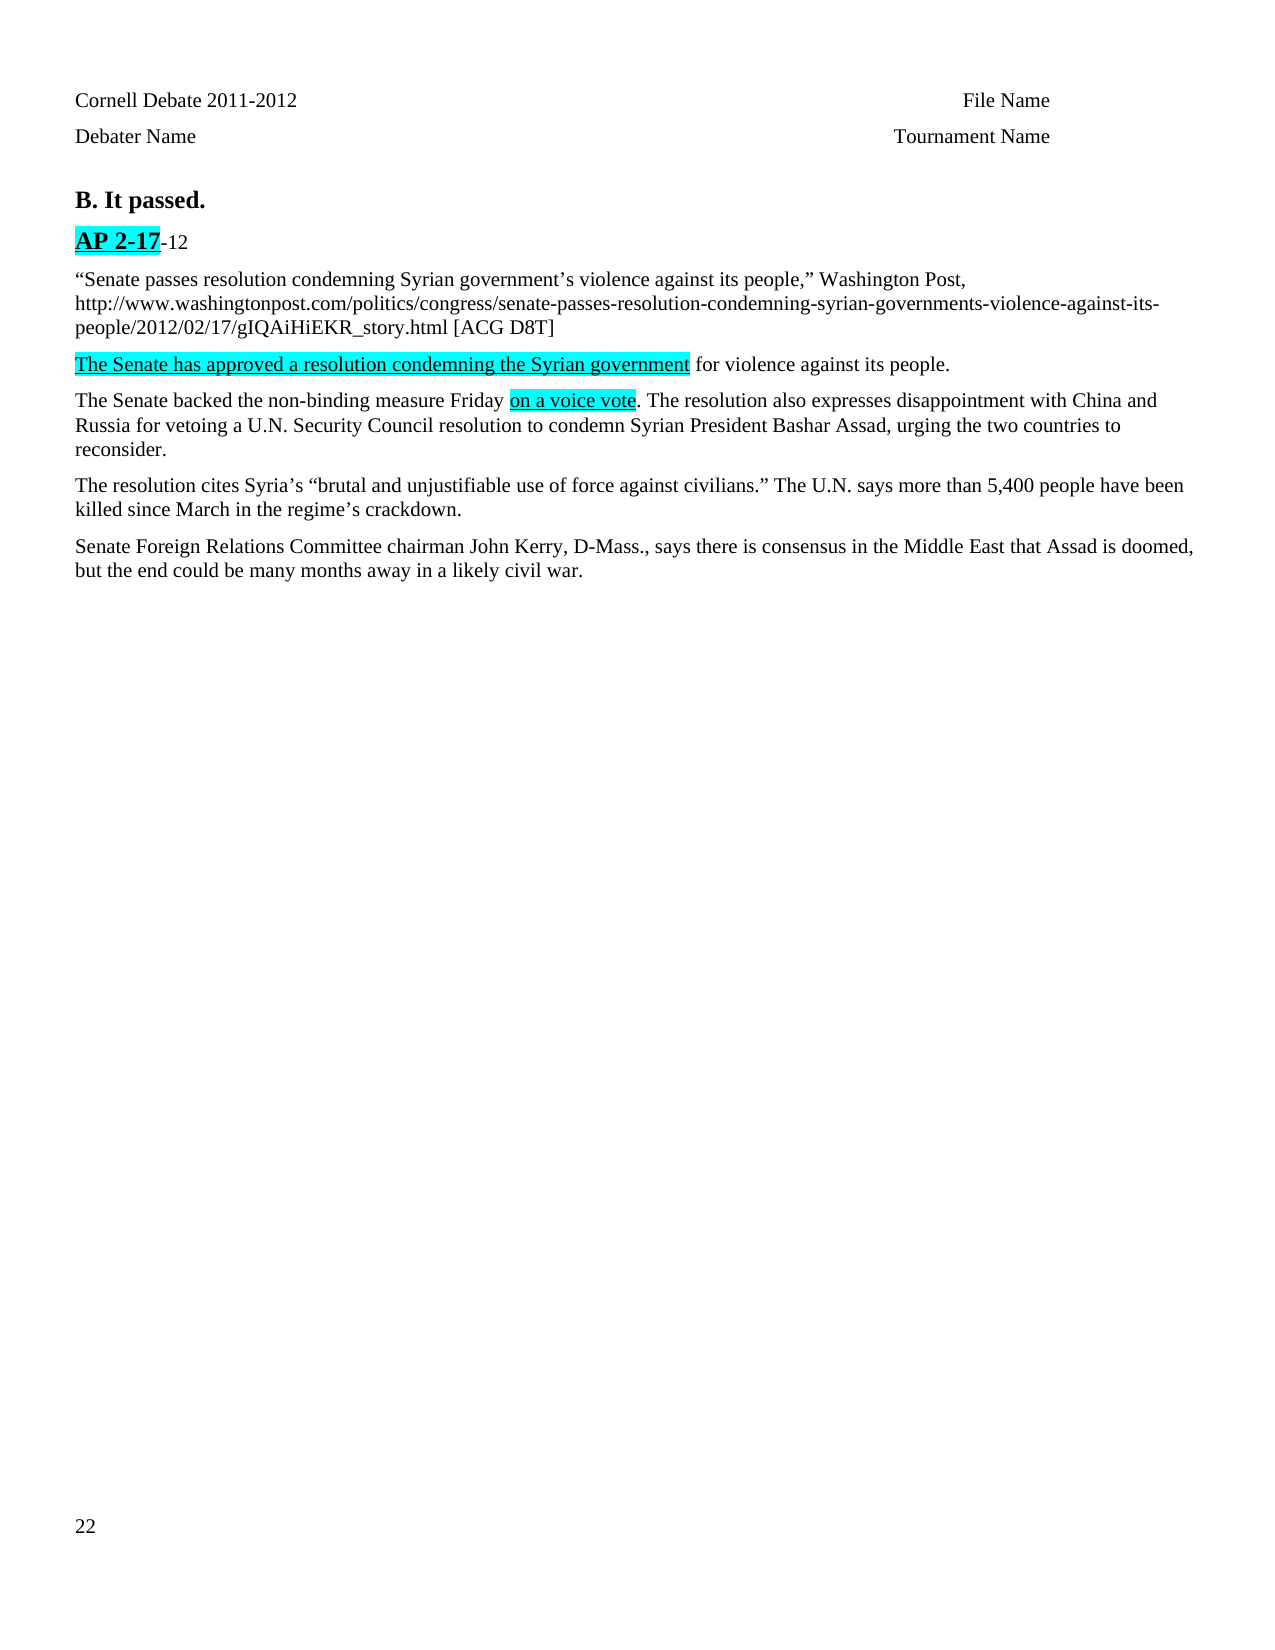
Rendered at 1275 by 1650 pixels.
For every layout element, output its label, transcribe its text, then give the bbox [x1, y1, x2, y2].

text The resolution cites Syria’s “brutal and unjustifiable use of force against civilians.” The U.N. says more than 5,400 people have been killed since March in the regime’s crackdown. [75, 473, 1200, 521]
text The Senate backed the non-binding measure Friday on a voice vote. The resolution also expresses disappointment with China and Russia for vetoing a U.N. Security Council resolution to condemn Syrian President Bashar Assad, urging the two countries to reconsider. [75, 388, 1200, 461]
subtitle B. It passed. [75, 185, 1200, 213]
text “Senate passes resolution condemning Syrian government’s violence against its people,” Washington Post, http://www.washingtonpost.com/politics/congress/senate-passes-resolution-condemning-syrian-governments-violence-against-its-people/2012/02/17/gIQAiHiEKR_story.html [ACG D8T] [75, 267, 1200, 339]
text The Senate has approved a resolution condemning the Syrian government for violence against its people. [690, 352, 1200, 376]
text AP 2-17-12 [160, 226, 1200, 255]
text Senate Foreign Relations Committee chairman John Kerry, D-Mass., says there is consensus in the Middle East that Assad is doomed, but the end could be many months away in a likely civil war. [75, 534, 1200, 582]
